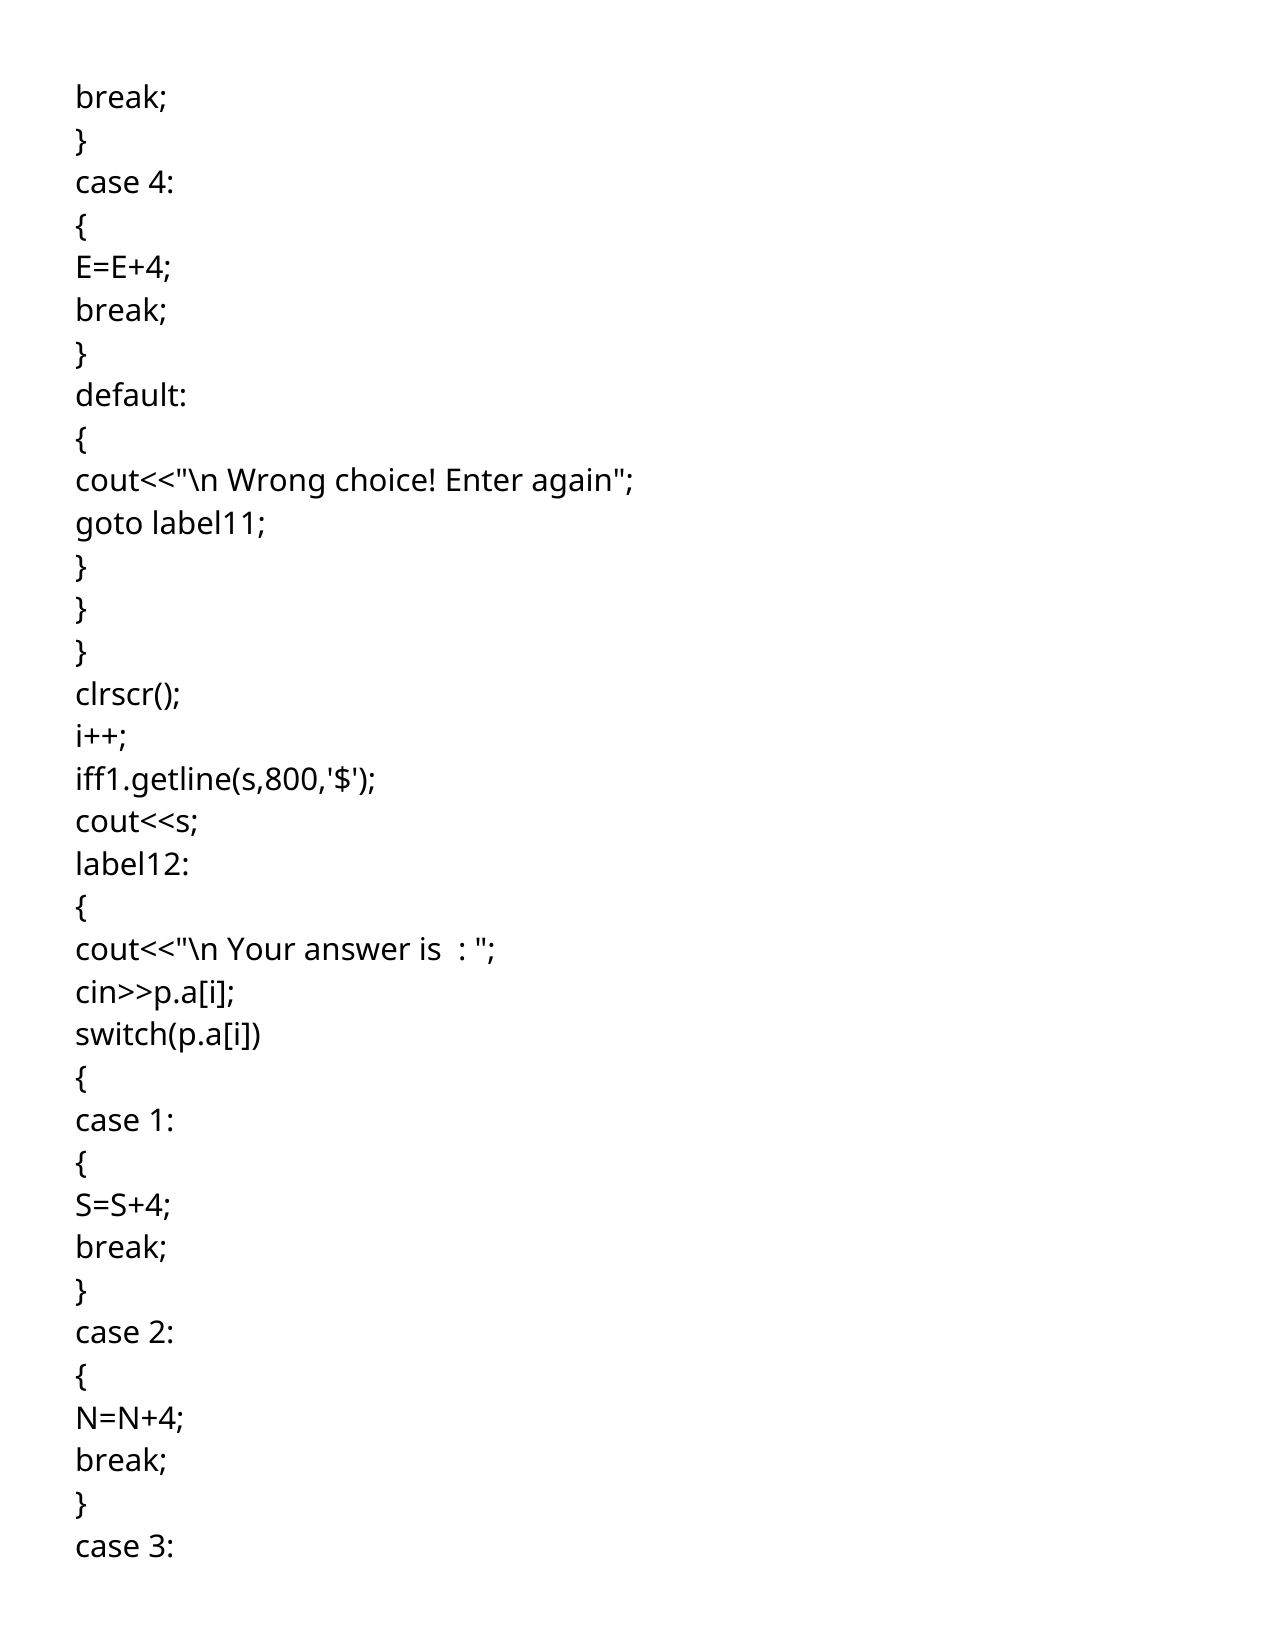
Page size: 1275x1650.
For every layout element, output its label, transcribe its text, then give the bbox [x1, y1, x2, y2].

text } [75, 544, 1200, 586]
text { [75, 1353, 1200, 1396]
text break; [75, 288, 1200, 331]
text { [75, 1055, 1200, 1097]
text { [75, 884, 1200, 927]
text cin>>p.a[i]; [75, 970, 1200, 1012]
text cout<<s; [75, 799, 1200, 842]
text } [75, 1481, 1200, 1523]
text switch(p.a[i]) [75, 1012, 1200, 1055]
text iff1.getline(s,800,'$'); [75, 757, 1200, 799]
text N=N+4; [75, 1396, 1200, 1438]
text case 4: [75, 160, 1200, 203]
text } [75, 331, 1200, 373]
text { [75, 1140, 1200, 1183]
text case 2: [75, 1311, 1200, 1353]
text clrscr(); [75, 671, 1200, 714]
text S=S+4; [75, 1183, 1200, 1225]
text break; [75, 75, 1200, 118]
text } [75, 586, 1200, 629]
text cout<<"\n Your answer is : "; [75, 927, 1200, 970]
text cout<<"\n Wrong choice! Enter again"; [75, 458, 1200, 501]
text label12: [75, 842, 1200, 884]
text } [75, 629, 1200, 671]
text E=E+4; [75, 245, 1200, 288]
text } [75, 1268, 1200, 1311]
text break; [75, 1438, 1200, 1481]
text default: [75, 373, 1200, 416]
text } [75, 118, 1200, 160]
text case 1: [75, 1097, 1200, 1140]
text { [75, 416, 1200, 458]
text case 3: [75, 1523, 1200, 1566]
text { [75, 203, 1200, 245]
text break; [75, 1225, 1200, 1268]
text i++; [75, 714, 1200, 757]
text goto label11; [75, 501, 1200, 544]
